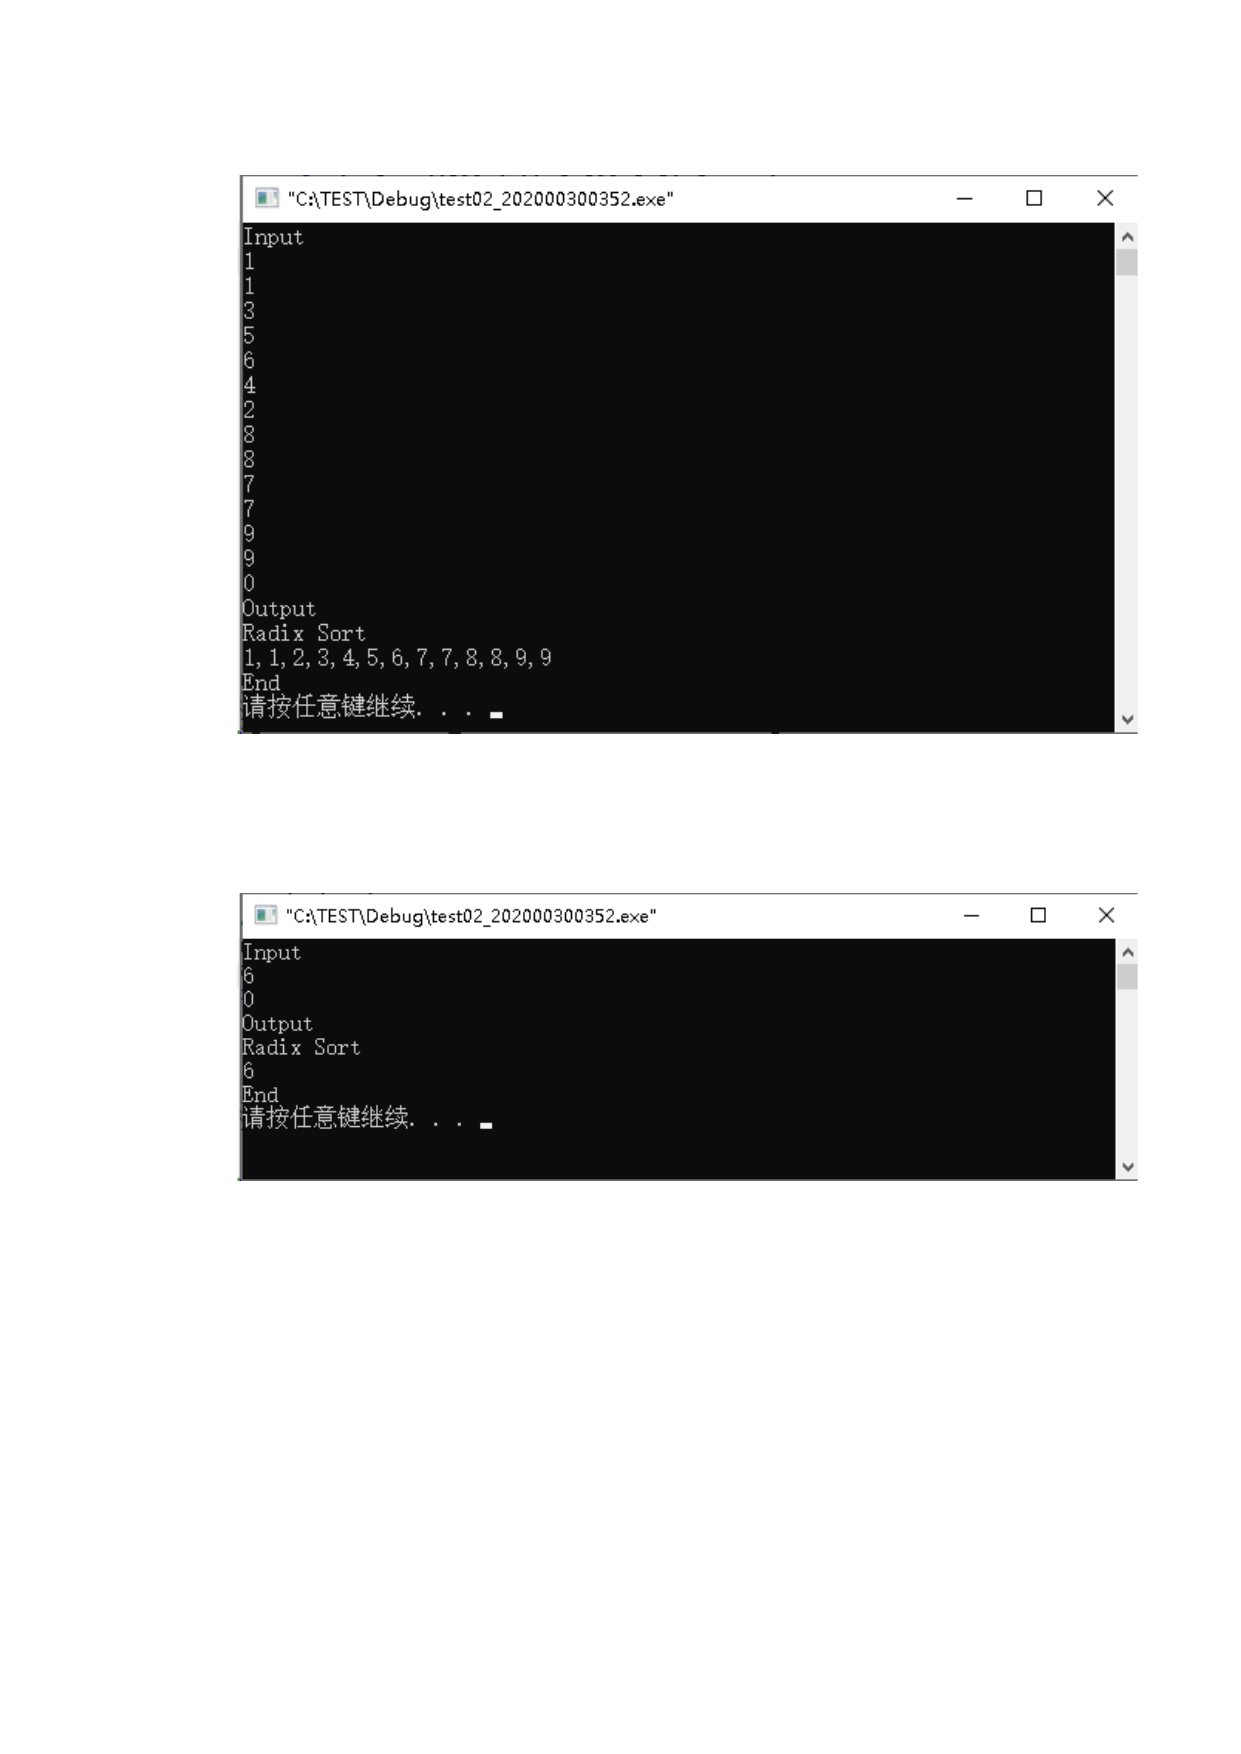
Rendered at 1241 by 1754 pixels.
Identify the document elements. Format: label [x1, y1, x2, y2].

picture [237, 893, 1138, 1181]
picture [237, 175, 1138, 734]
